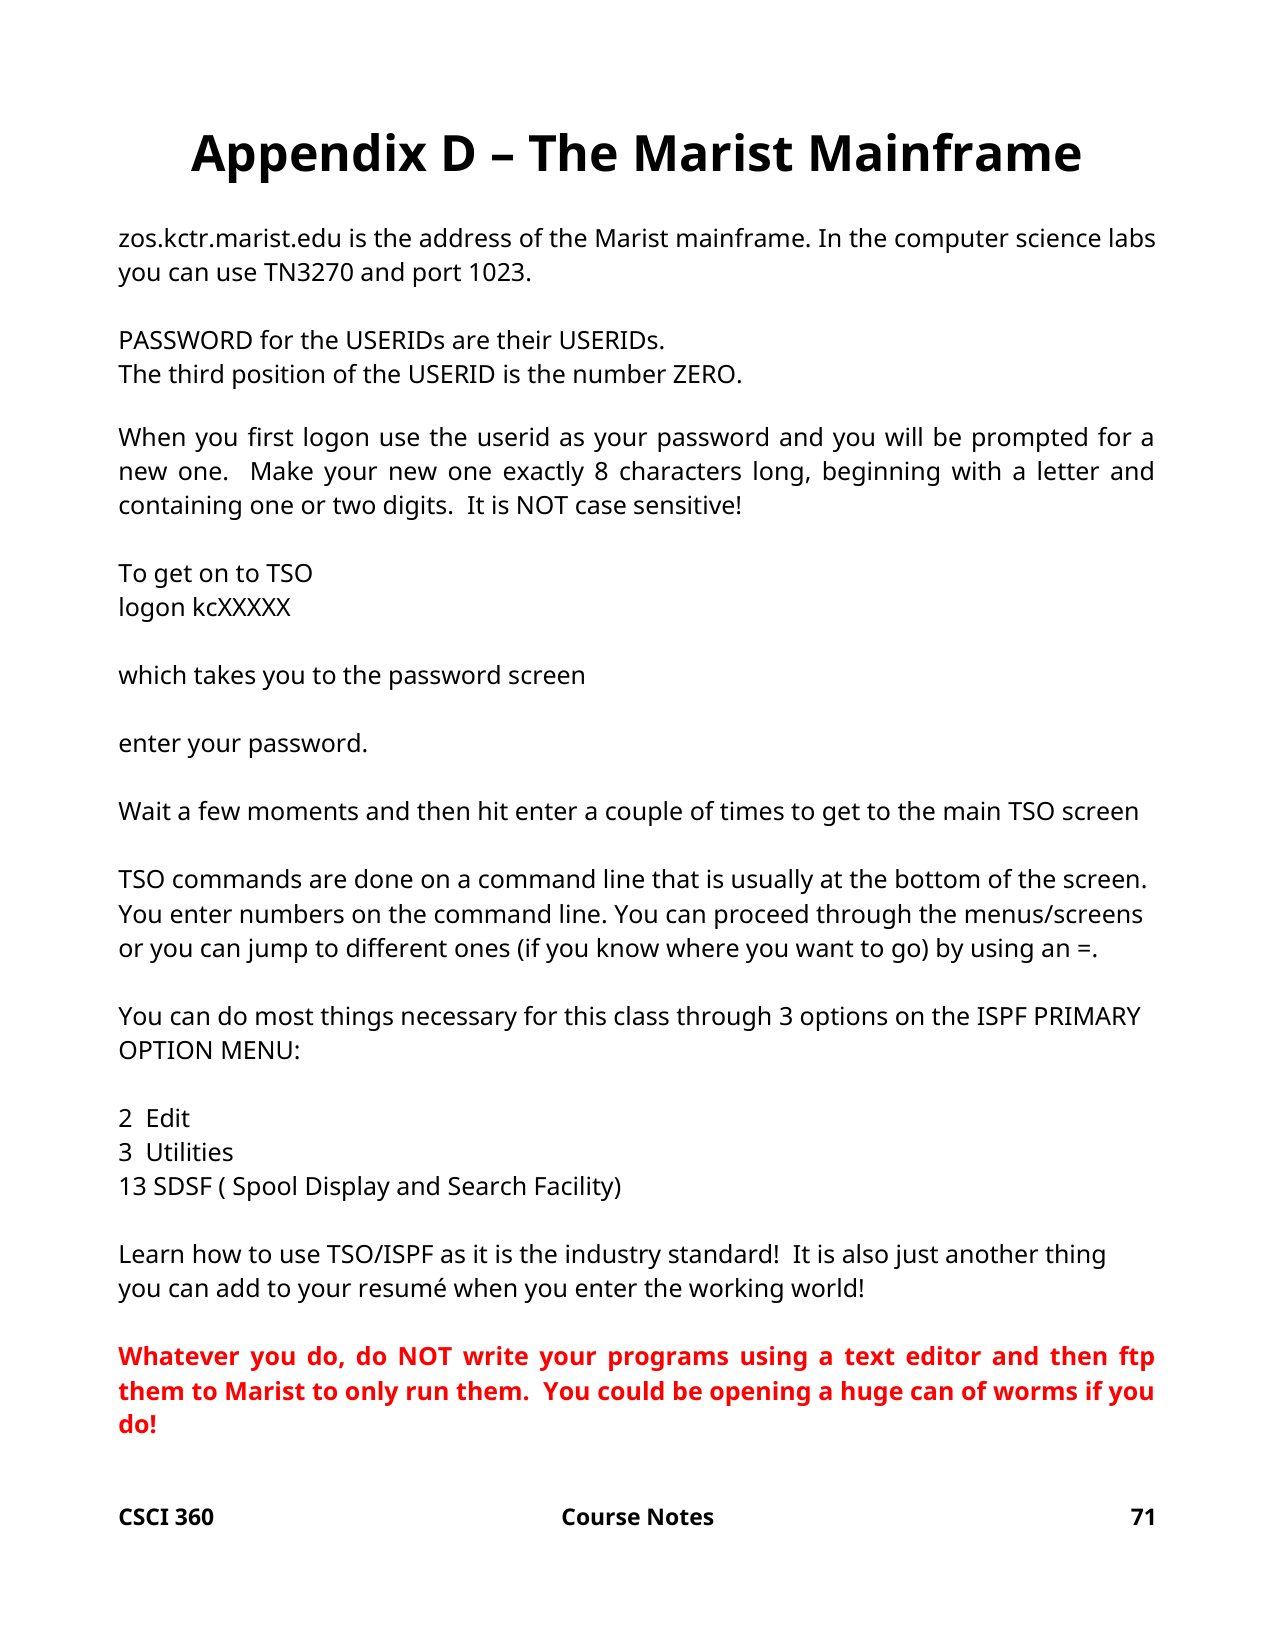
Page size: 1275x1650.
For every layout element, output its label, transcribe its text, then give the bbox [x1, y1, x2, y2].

text logon kcXXXXX [118, 590, 1157, 624]
text enter your password. [118, 726, 1157, 760]
text 3 Utilities [118, 1135, 1157, 1169]
text which takes you to the password screen [118, 658, 1157, 692]
text Wait a few moments and then hit enter a couple of times to get to the main TSO screen [118, 794, 1157, 828]
text Whatever you do, do NOT write your programs using a text editor and then ftp them to Marist to only run them. You could be opening a huge can of worms if you do! [118, 1339, 1157, 1441]
text zos.kctr.marist.edu is the address of the Marist mainframe. In the computer science labs you can use TN3270 and port 1023. [118, 220, 1157, 288]
text 13 SDSF ( Spool Display and Search Facility) [118, 1169, 1157, 1203]
text PASSWORD for the USERIDs are their USERIDs. The third position of the USERID is the number ZERO. [118, 322, 1157, 419]
text When you first logon use the userid as your password and you will be prompted for a new one. Make your new one exactly 8 characters long, beginning with a letter and containing one or two digits. It is NOT case sensitive! To get on to TSO [118, 419, 1157, 590]
text You can do most things necessary for this class through 3 options on the ISPF PRIMARY OPTION MENU: 2 Edit [118, 998, 1157, 1135]
subtitle Appendix D – The Marist Mainframe [118, 118, 1157, 186]
text Learn how to use TSO/ISPF as it is the industry standard! It is also just another thing you can add to your resumé when you enter the working world! [118, 1237, 1157, 1305]
text TSO commands are done on a command line that is usually at the bottom of the screen. You enter numbers on the command line. You can proceed through the menus/screens or you can jump to different ones (if you know where you want to go) by using an =. [118, 828, 1157, 964]
